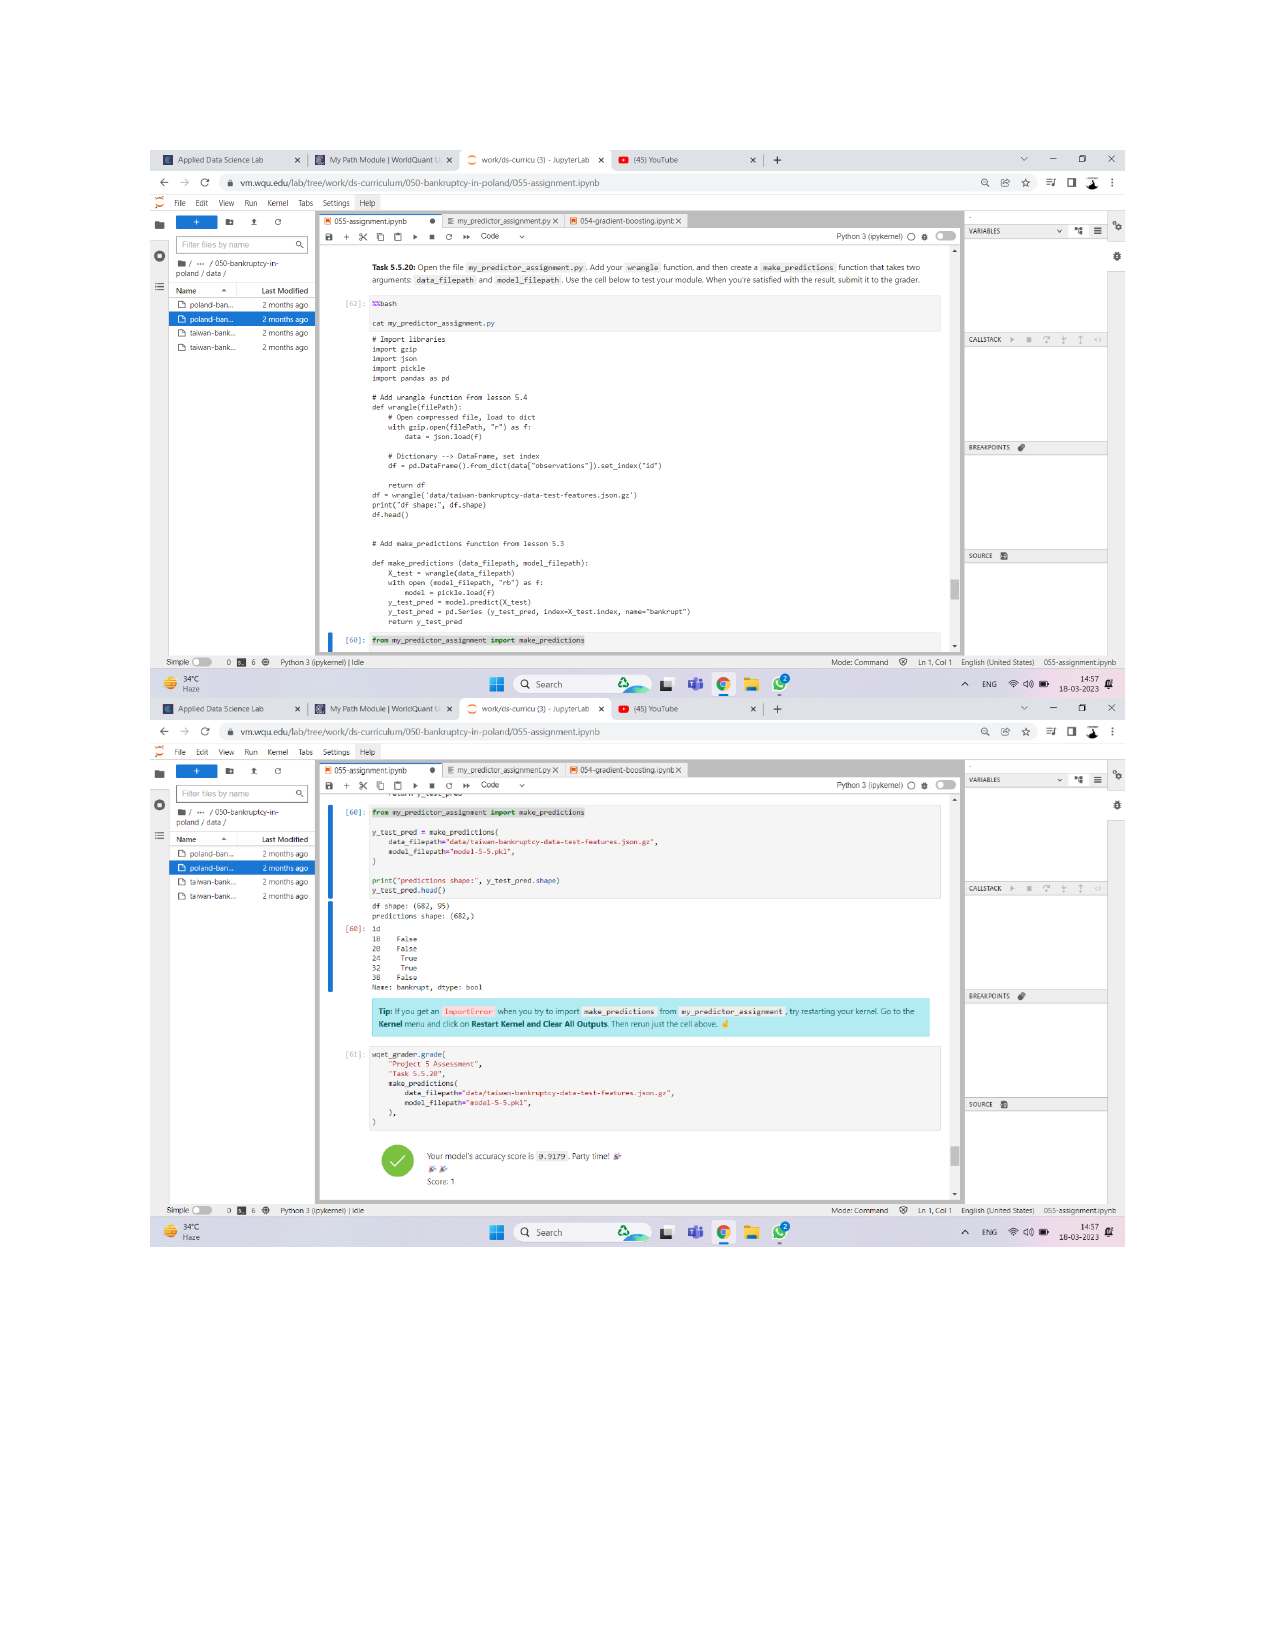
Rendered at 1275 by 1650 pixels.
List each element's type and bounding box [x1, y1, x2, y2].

picture [150, 150, 1125, 1247]
